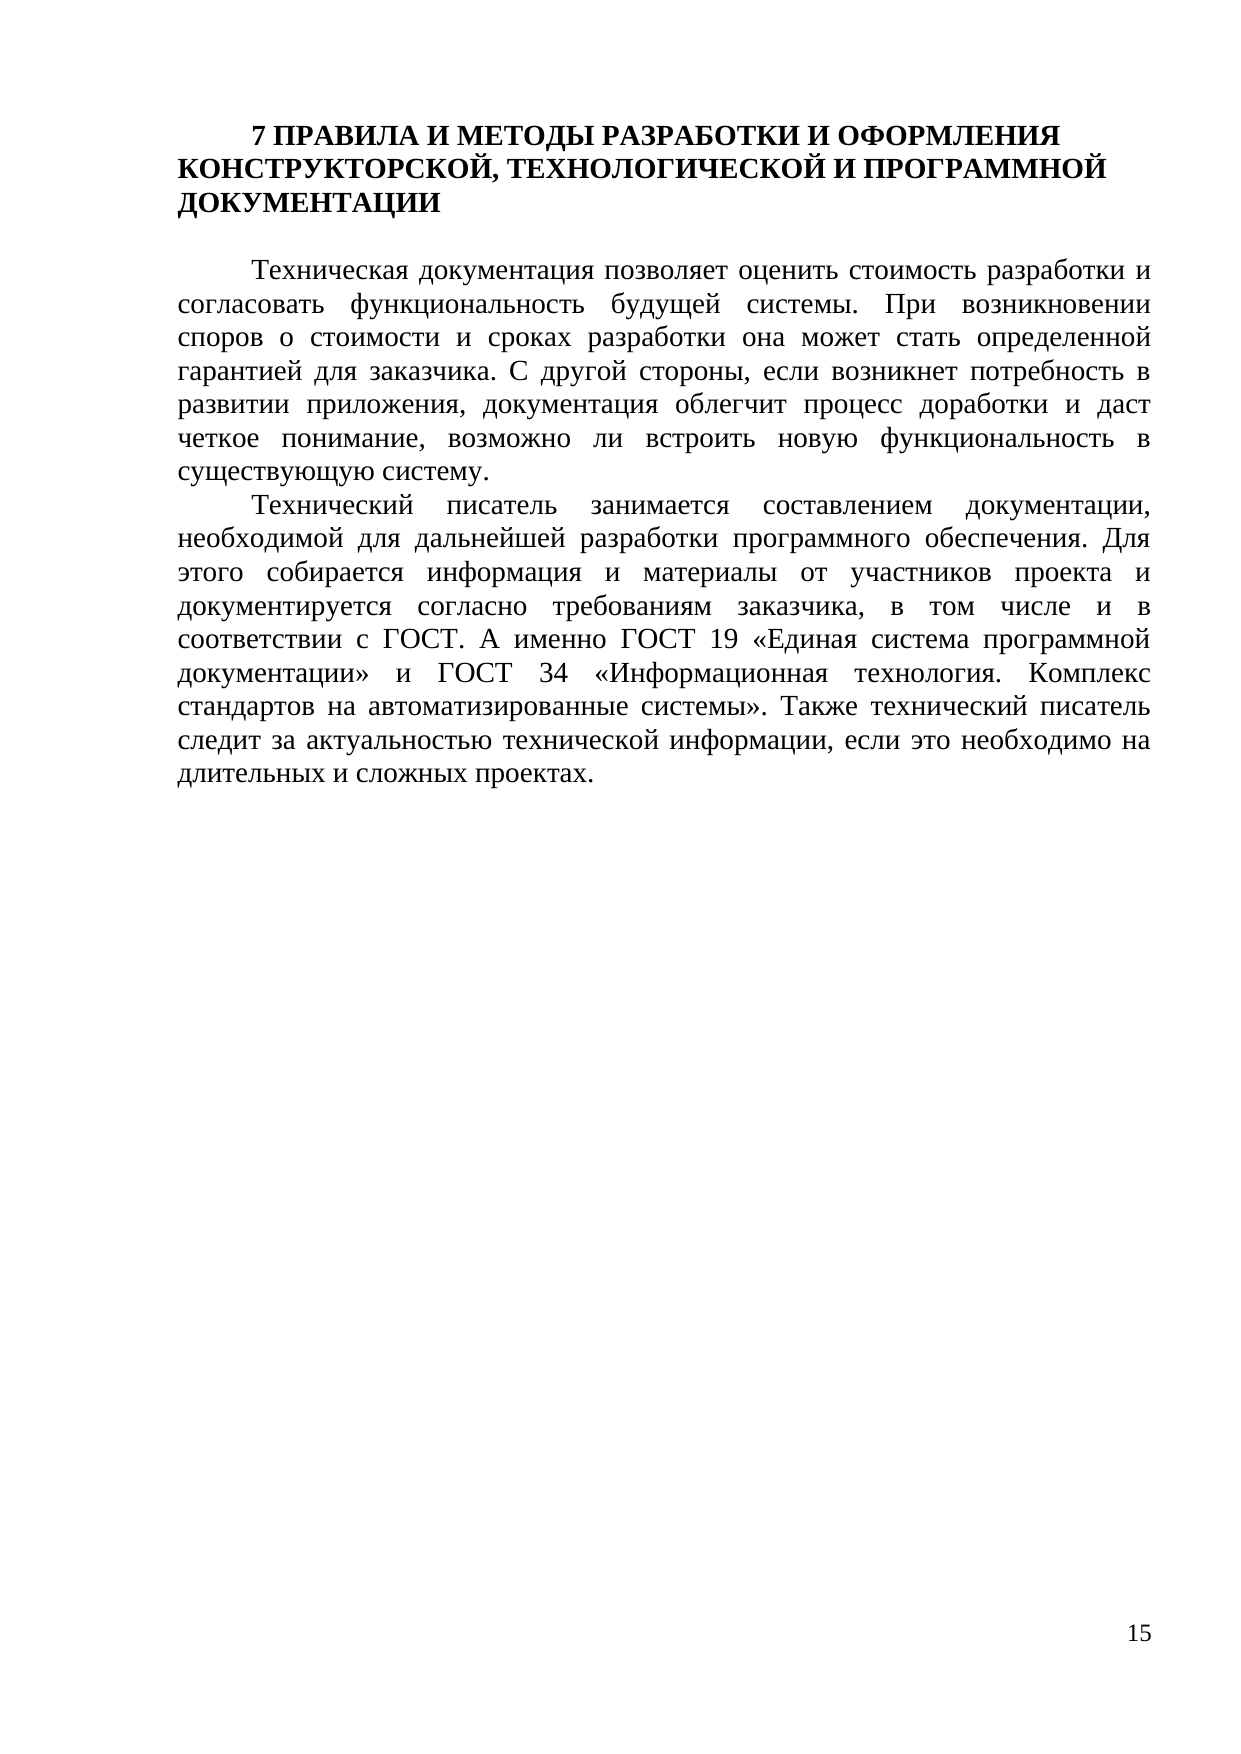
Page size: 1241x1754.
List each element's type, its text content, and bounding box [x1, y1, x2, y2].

text Технический писатель занимается составлением документации, необходимой для дальнейшей разработки программного обеспечения. Для этого собирается информация и материалы от участников проекта и документируется согласно требованиям заказчика, в том числе и в соответствии с ГОСТ. А именно ГОСТ 19 «Единая система программной документации» и ГОСТ 34 «Информационная технология. Комплекс стандартов на автоматизированные системы». Также технический писатель следит за актуальностью технической информации, если это необходимо на длительных и сложных проектах. [177, 487, 1152, 789]
text 7 ПРАВИЛА И МЕТОДЫ РАЗРАБОТКИ И ОФОРМЛЕНИЯ КОНСТРУКТОРСКОЙ, ТЕХНОЛОГИЧЕСКОЙ И ПРОГРАММНОЙ ДОКУМЕНТАЦИИ [177, 118, 1152, 219]
text Техническая документация позволяет оценить стоимость разработки и согласовать функциональность будущей системы. При возникновении споров о стоимости и сроках разработки она может стать определенной гарантией для заказчика. С другой стороны, если возникнет потребность в развитии приложения, документация облегчит процесс доработки и даст четкое понимание, возможно ли встроить новую функциональность в существующую систему. [177, 252, 1152, 487]
